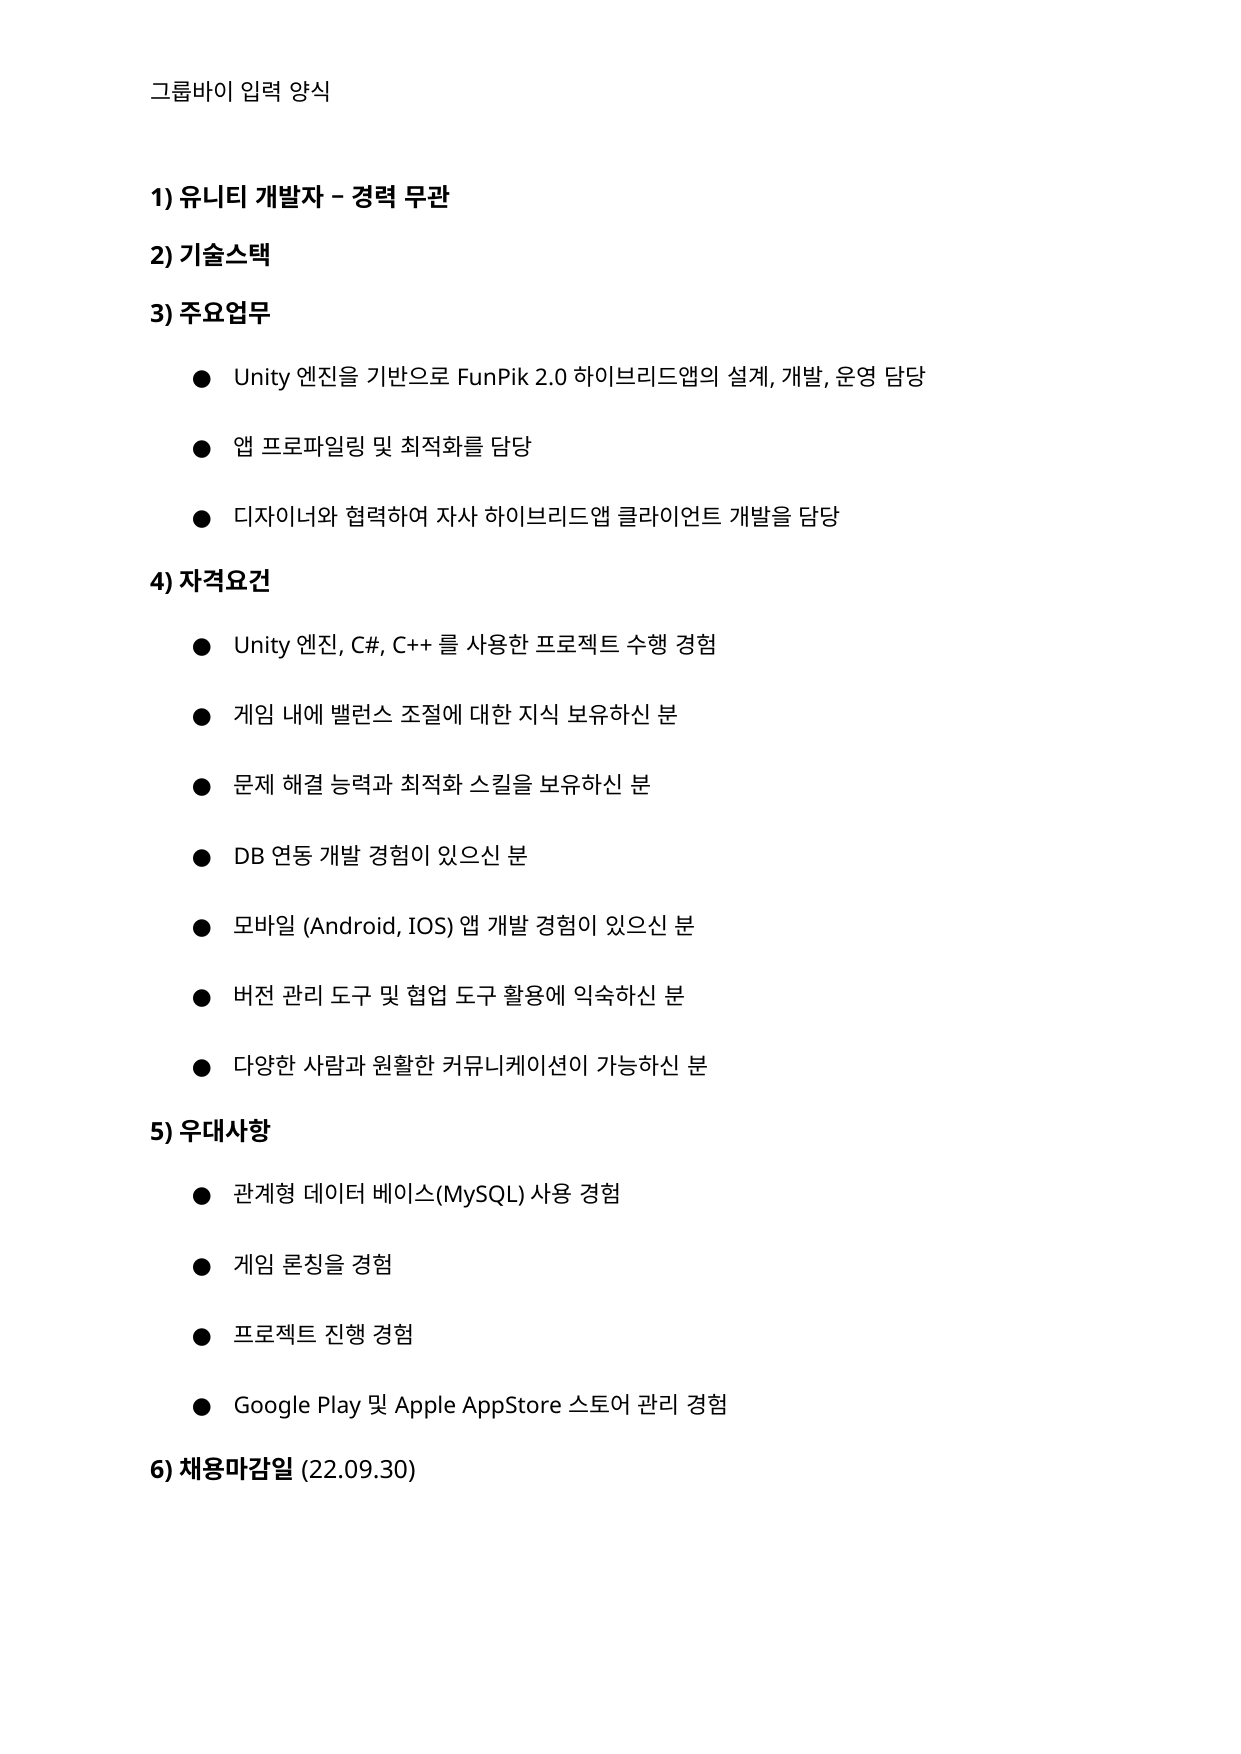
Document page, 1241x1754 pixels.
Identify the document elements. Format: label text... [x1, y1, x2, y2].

list 모바일 (Android, IOS) 앱 개발 경험이 있으신 분 [192, 900, 1090, 947]
list Google Play 및 Apple AppStore 스토어 관리 경험 [192, 1379, 1090, 1426]
text 2) 기술스택 [150, 235, 1090, 271]
list Unity 엔진, C#, C++ 를 사용한 프로젝트 수행 경험 [192, 619, 1090, 666]
list Unity 엔진을 기반으로 FunPik 2.0 하이브리드앱의 설계, 개발, 운영 담당 [192, 351, 1090, 398]
list 다양한 사람과 원활한 커뮤니케이션이 가능하신 분 [192, 1041, 1090, 1088]
list 버전 관리 도구 및 협업 도구 활용에 익숙하신 분 [192, 971, 1090, 1017]
text 3) 주요업무 [150, 293, 1090, 329]
list 관계형 데이터 베이스(MySQL) 사용 경험 [192, 1169, 1090, 1216]
list 게임 론칭을 경험 [192, 1239, 1090, 1286]
list 문제 해결 능력과 최적화 스킬을 보유하신 분 [192, 760, 1090, 807]
list 디자이너와 협력하여 자사 하이브리드앱 클라이언트 개발을 담당 [192, 491, 1090, 538]
text 1) 유니티 개발자 – 경력 무관 [150, 177, 1090, 213]
text 6) 채용마감일 (22.09.30) [150, 1450, 1090, 1486]
list 게임 내에 밸런스 조절에 대한 지식 보유하신 분 [192, 690, 1090, 737]
list 프로젝트 진행 경험 [192, 1309, 1090, 1356]
list DB 연동 개발 경험이 있으신 분 [192, 830, 1090, 877]
text 4) 자격요건 [150, 562, 1090, 598]
text 5) 우대사항 [150, 1111, 1090, 1147]
list 앱 프로파일링 및 최적화를 담당 [192, 421, 1090, 468]
